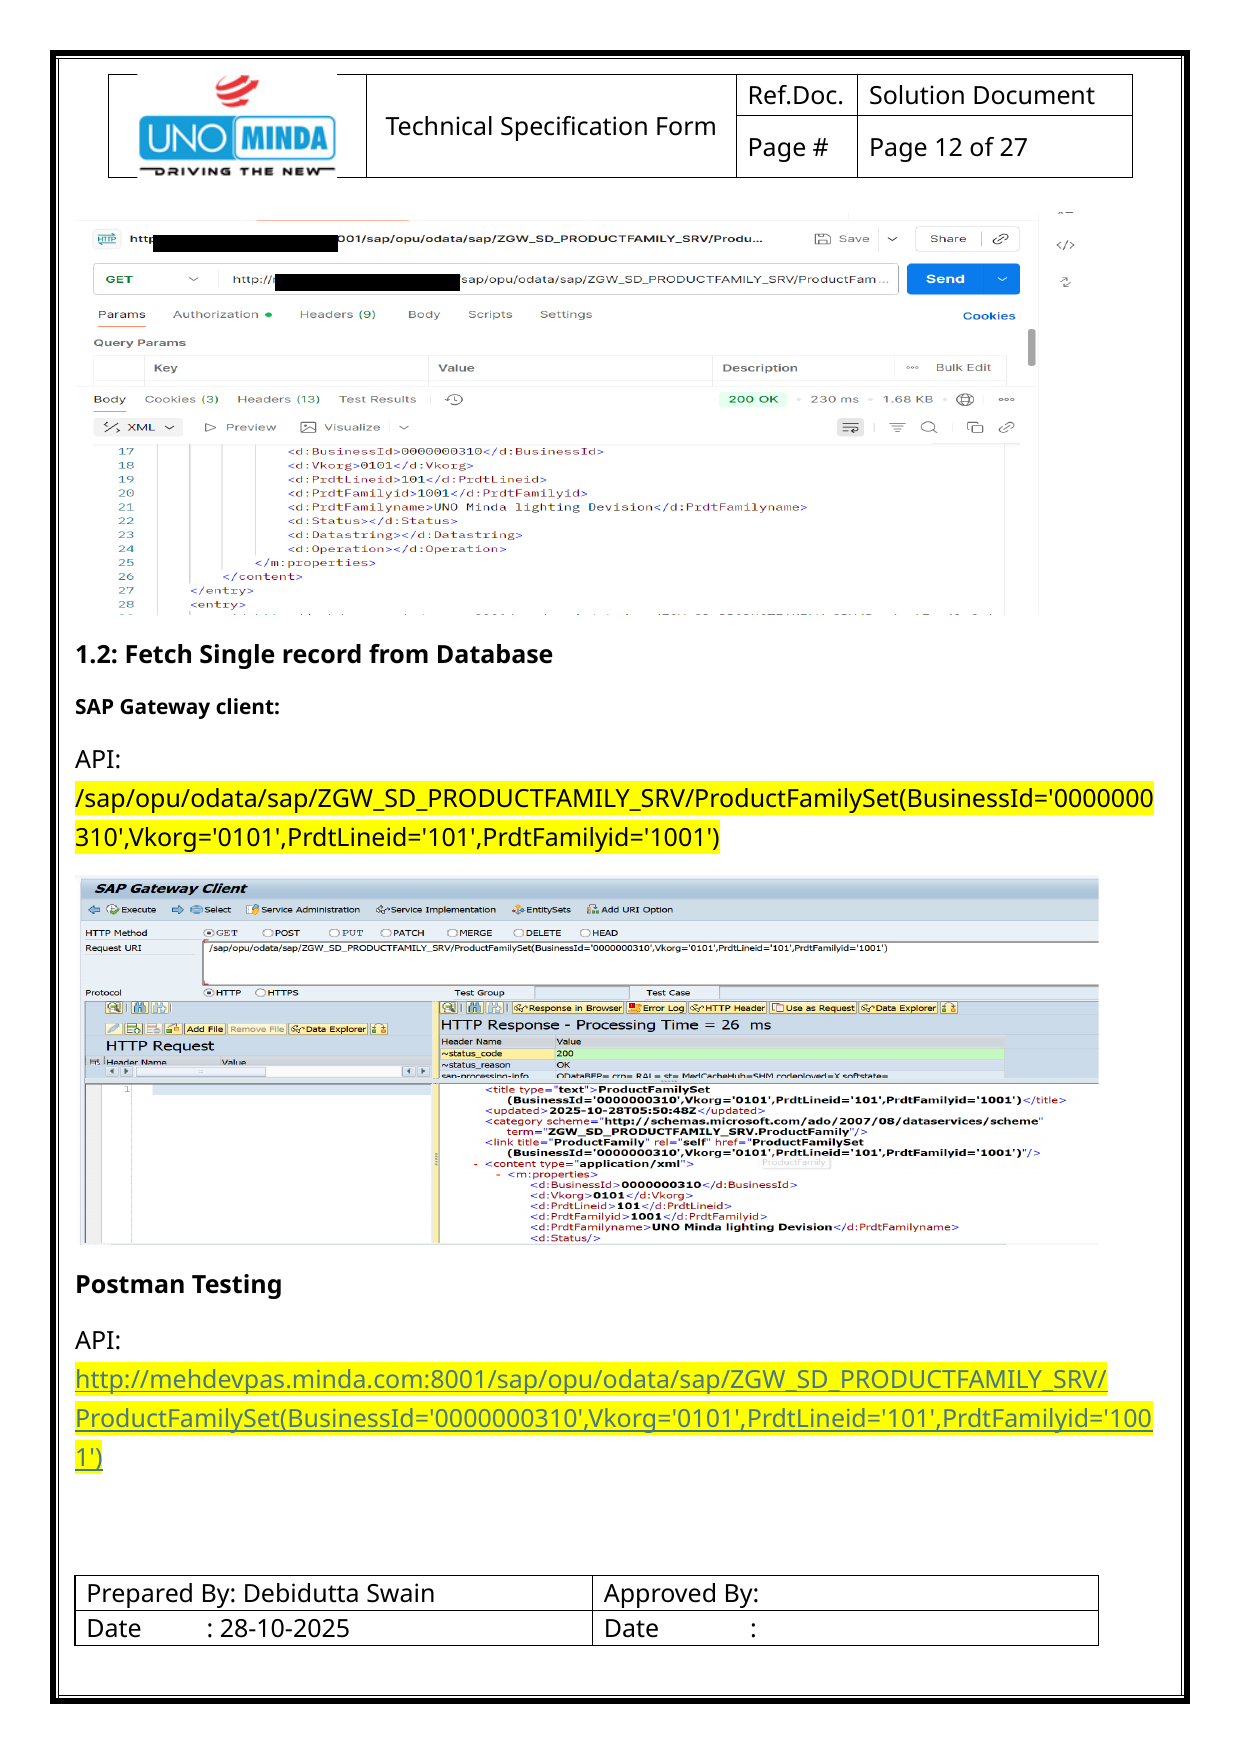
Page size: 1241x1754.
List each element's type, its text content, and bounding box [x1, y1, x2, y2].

picture [75, 875, 1099, 1245]
text 1.2: Fetch Single record from Database [75, 636, 1165, 671]
text API: http://mehdevpas.minda.com:8001/sap/opu/odata/sap/ZGW_SD_PRODUCTFAMILY_SRV/ProductFamilySet(BusinessId='0000000310',Vkorg='0101',PrdtLineid='101',PrdtFamilyid='1001') [75, 1322, 1165, 1474]
text API: /sap/opu/odata/sap/ZGW_SD_PRODUCTFAMILY_SRV/ProductFamilySet(BusinessId='0000000310',Vkorg='0101',PrdtLineid='101',PrdtFamilyid='1001') [75, 742, 1165, 854]
picture [75, 212, 1084, 615]
text SAP Gateway client: [75, 692, 1165, 721]
picture [137, 74, 338, 178]
text Postman Testing [75, 1267, 1165, 1301]
